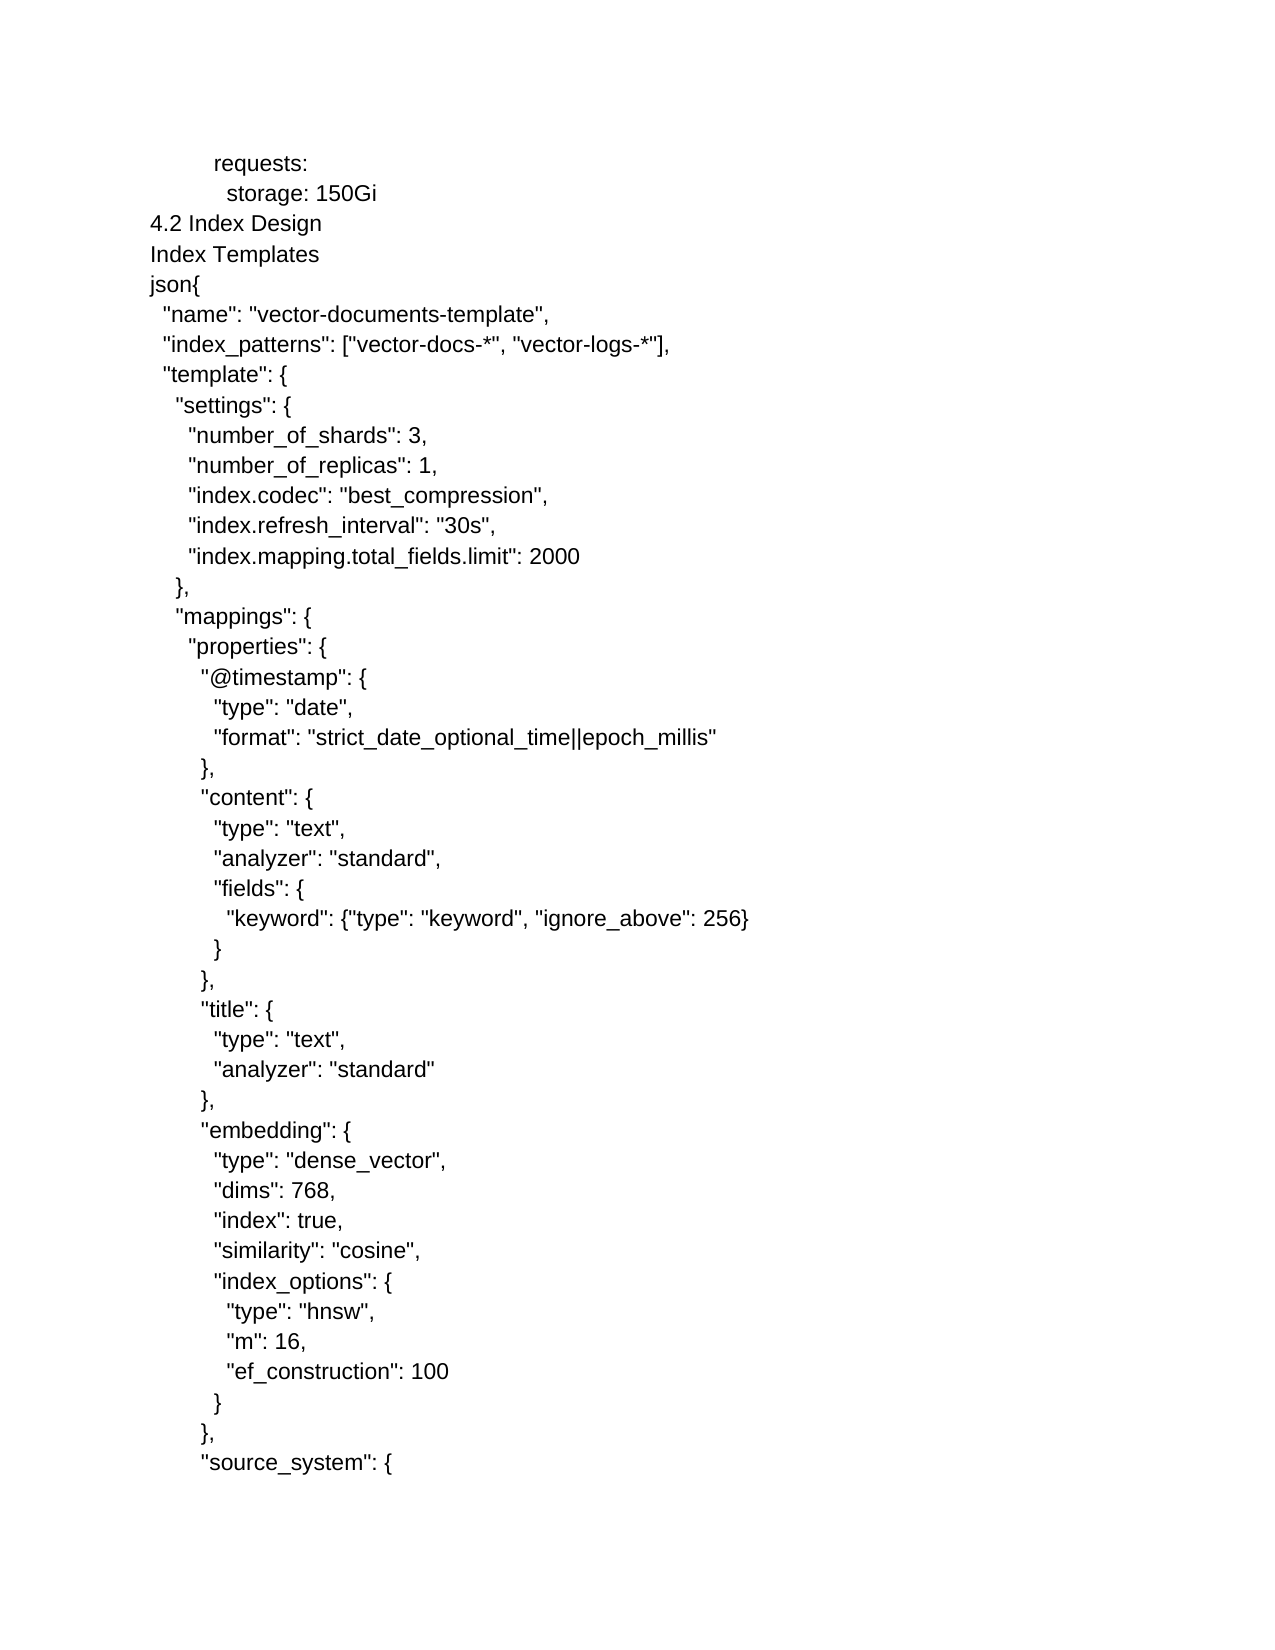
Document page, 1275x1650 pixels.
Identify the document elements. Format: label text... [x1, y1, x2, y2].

text "index_patterns": ["vector-docs-*", "vector-logs-*"], [150, 331, 1125, 358]
text }, [150, 573, 1125, 599]
text "type": "text", [150, 1026, 1125, 1052]
text }, [150, 754, 1125, 781]
text "m": 16, [150, 1328, 1125, 1354]
text json{ [150, 271, 1125, 297]
text }, [150, 1419, 1125, 1445]
text "number_of_replicas": 1, [150, 452, 1125, 478]
text "analyzer": "standard" [150, 1056, 1125, 1083]
text } [150, 935, 1125, 962]
text "type": "text", [150, 814, 1125, 841]
text "number_of_shards": 3, [150, 422, 1125, 448]
text "index.mapping.total_fields.limit": 2000 [150, 543, 1125, 569]
text "settings": { [150, 392, 1125, 418]
text "mappings": { [150, 603, 1125, 629]
text Index Templates [150, 241, 1125, 267]
text "source_system": { [150, 1449, 1125, 1475]
text "index": true, [150, 1207, 1125, 1234]
text "name": "vector-documents-template", [150, 301, 1125, 327]
text }, [150, 966, 1125, 992]
text "properties": { [150, 633, 1125, 660]
text "template": { [150, 361, 1125, 388]
text 4.2 Index Design [150, 210, 1125, 237]
text } [150, 1388, 1125, 1415]
text "index.refresh_interval": "30s", [150, 512, 1125, 539]
text "ef_construction": 100 [150, 1358, 1125, 1385]
text requests: [150, 150, 1125, 176]
text "keyword": {"type": "keyword", "ignore_above": 256} [150, 905, 1125, 932]
text "type": "hnsw", [150, 1298, 1125, 1324]
text "embedding": { [150, 1117, 1125, 1143]
text }, [150, 1086, 1125, 1113]
text "content": { [150, 784, 1125, 811]
text storage: 150Gi [150, 180, 1125, 207]
text "title": { [150, 996, 1125, 1022]
text "analyzer": "standard", [150, 845, 1125, 871]
text "dims": 768, [150, 1177, 1125, 1203]
text "@timestamp": { [150, 663, 1125, 690]
text "type": "dense_vector", [150, 1147, 1125, 1173]
text "index.codec": "best_compression", [150, 482, 1125, 509]
text "fields": { [150, 875, 1125, 901]
text "format": "strict_date_optional_time||epoch_millis" [150, 724, 1125, 750]
text "similarity": "cosine", [150, 1237, 1125, 1264]
text "index_options": { [150, 1268, 1125, 1294]
text "type": "date", [150, 694, 1125, 720]
